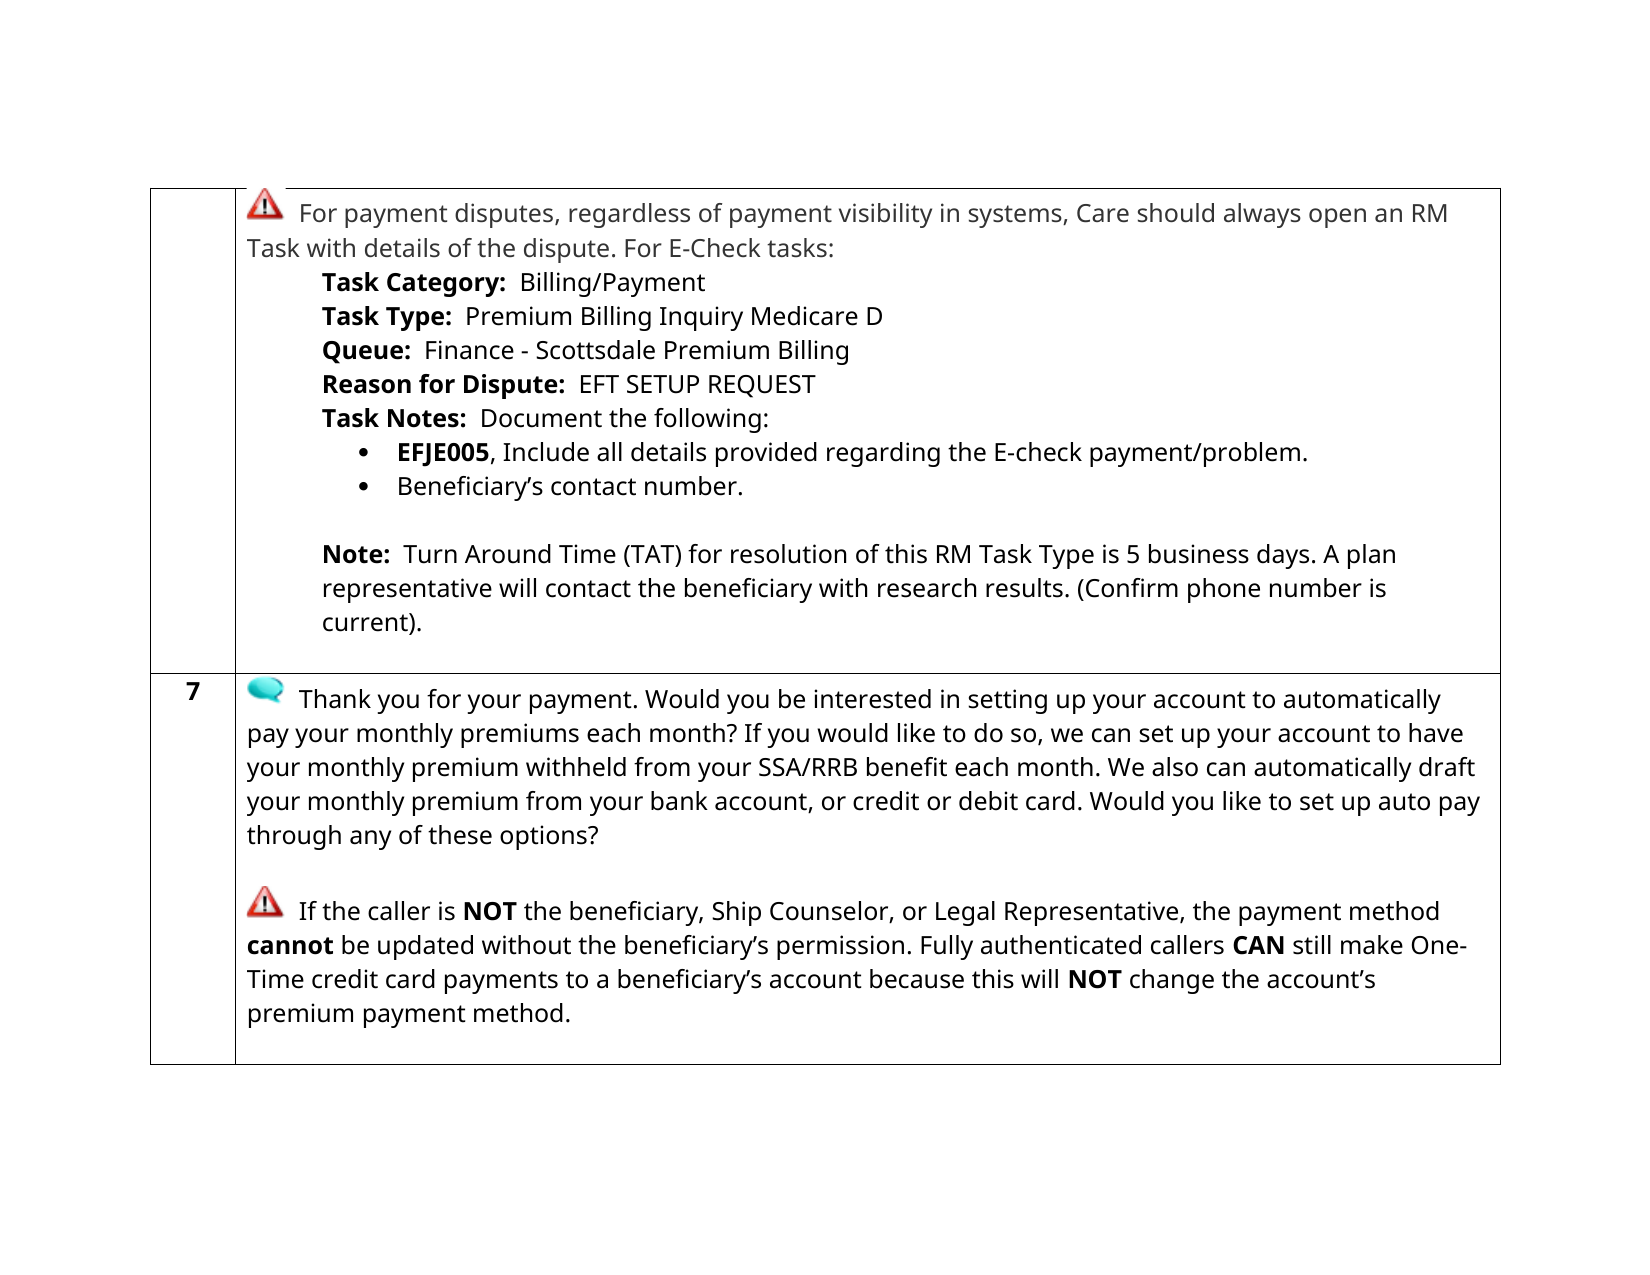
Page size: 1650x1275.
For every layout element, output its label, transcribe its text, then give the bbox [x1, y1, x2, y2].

picture [246, 886, 286, 921]
table_cell 6 [151, 189, 235, 673]
table_cell 7 [151, 674, 235, 1064]
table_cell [236, 189, 1500, 673]
picture [246, 674, 286, 709]
table_cell Thank you for your payment. Would you be interested in setting up your account to automatically pay your monthly premiums each month? If you would like to do so, we can set up your account to have your monthly premium withheld from your SSA/RRB benefit each month. We also can automatically draft your monthly premium from your bank account, or credit or debit card. Would you like to set up auto pay through any of these options? If the caller is NOT the beneficiary, Ship Counselor, or Legal Representative, the payment method cannot be updated without the beneficiary’s permission. Fully authenticated callers CAN still make One-Time credit card payments to a beneficiary’s account because this will NOT change the account’s premium payment method. [236, 674, 1500, 1064]
picture [246, 188, 286, 223]
